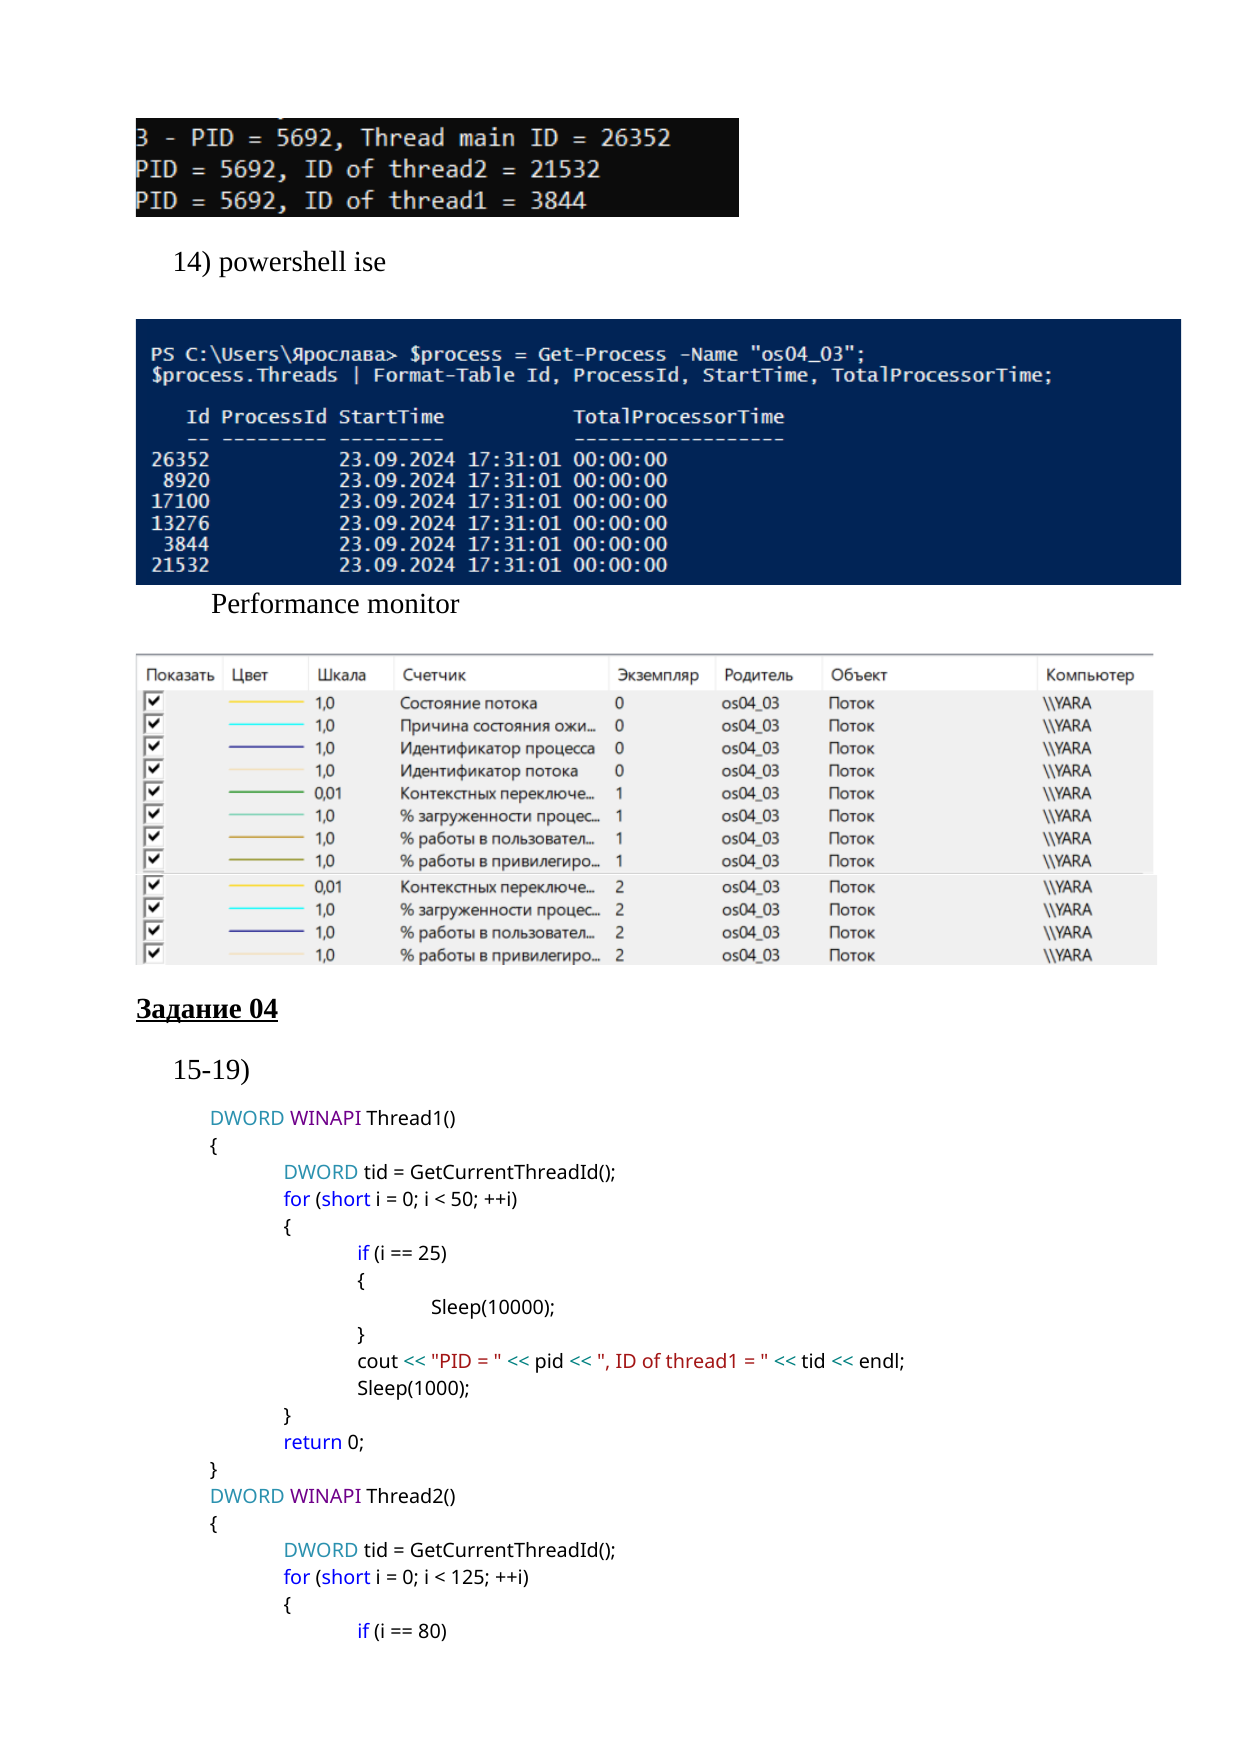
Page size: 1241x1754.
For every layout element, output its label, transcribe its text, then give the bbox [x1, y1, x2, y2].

text 15-19) [136, 1052, 1181, 1085]
picture [135, 653, 1154, 874]
picture [135, 875, 1158, 965]
text DWORD WINAPI Thread2() [209, 1482, 1181, 1509]
text for (short i = 0; i < 50; ++i) [209, 1186, 1181, 1213]
list Performance monitor [211, 587, 1181, 620]
text { [209, 1213, 1181, 1239]
text cout << "PID = " << pid << ", ID of thread1 = " << tid << endl; [209, 1347, 1181, 1374]
text for (short i = 0; i < 125; ++i) [209, 1563, 1181, 1590]
text DWORD tid = GetCurrentThreadId(); [209, 1159, 1181, 1186]
text if (i == 25) [209, 1239, 1181, 1267]
text { [209, 1132, 1181, 1159]
picture [135, 319, 1182, 585]
picture [135, 118, 739, 217]
text { [209, 1267, 1181, 1293]
text } [209, 1401, 1181, 1428]
text return 0; [209, 1428, 1181, 1455]
text } [209, 1455, 1181, 1482]
text Sleep(1000); [209, 1374, 1181, 1401]
text Sleep(10000); [209, 1293, 1181, 1321]
text { [209, 1590, 1181, 1617]
text 14) powershell ise [136, 244, 1181, 277]
text if (i == 80) [209, 1617, 1181, 1644]
text } [209, 1321, 1181, 1347]
text DWORD tid = GetCurrentThreadId(); [209, 1536, 1181, 1563]
text DWORD WINAPI Thread1() [209, 1105, 1181, 1132]
list Задание 04 [136, 991, 1181, 1025]
text { [209, 1509, 1181, 1536]
